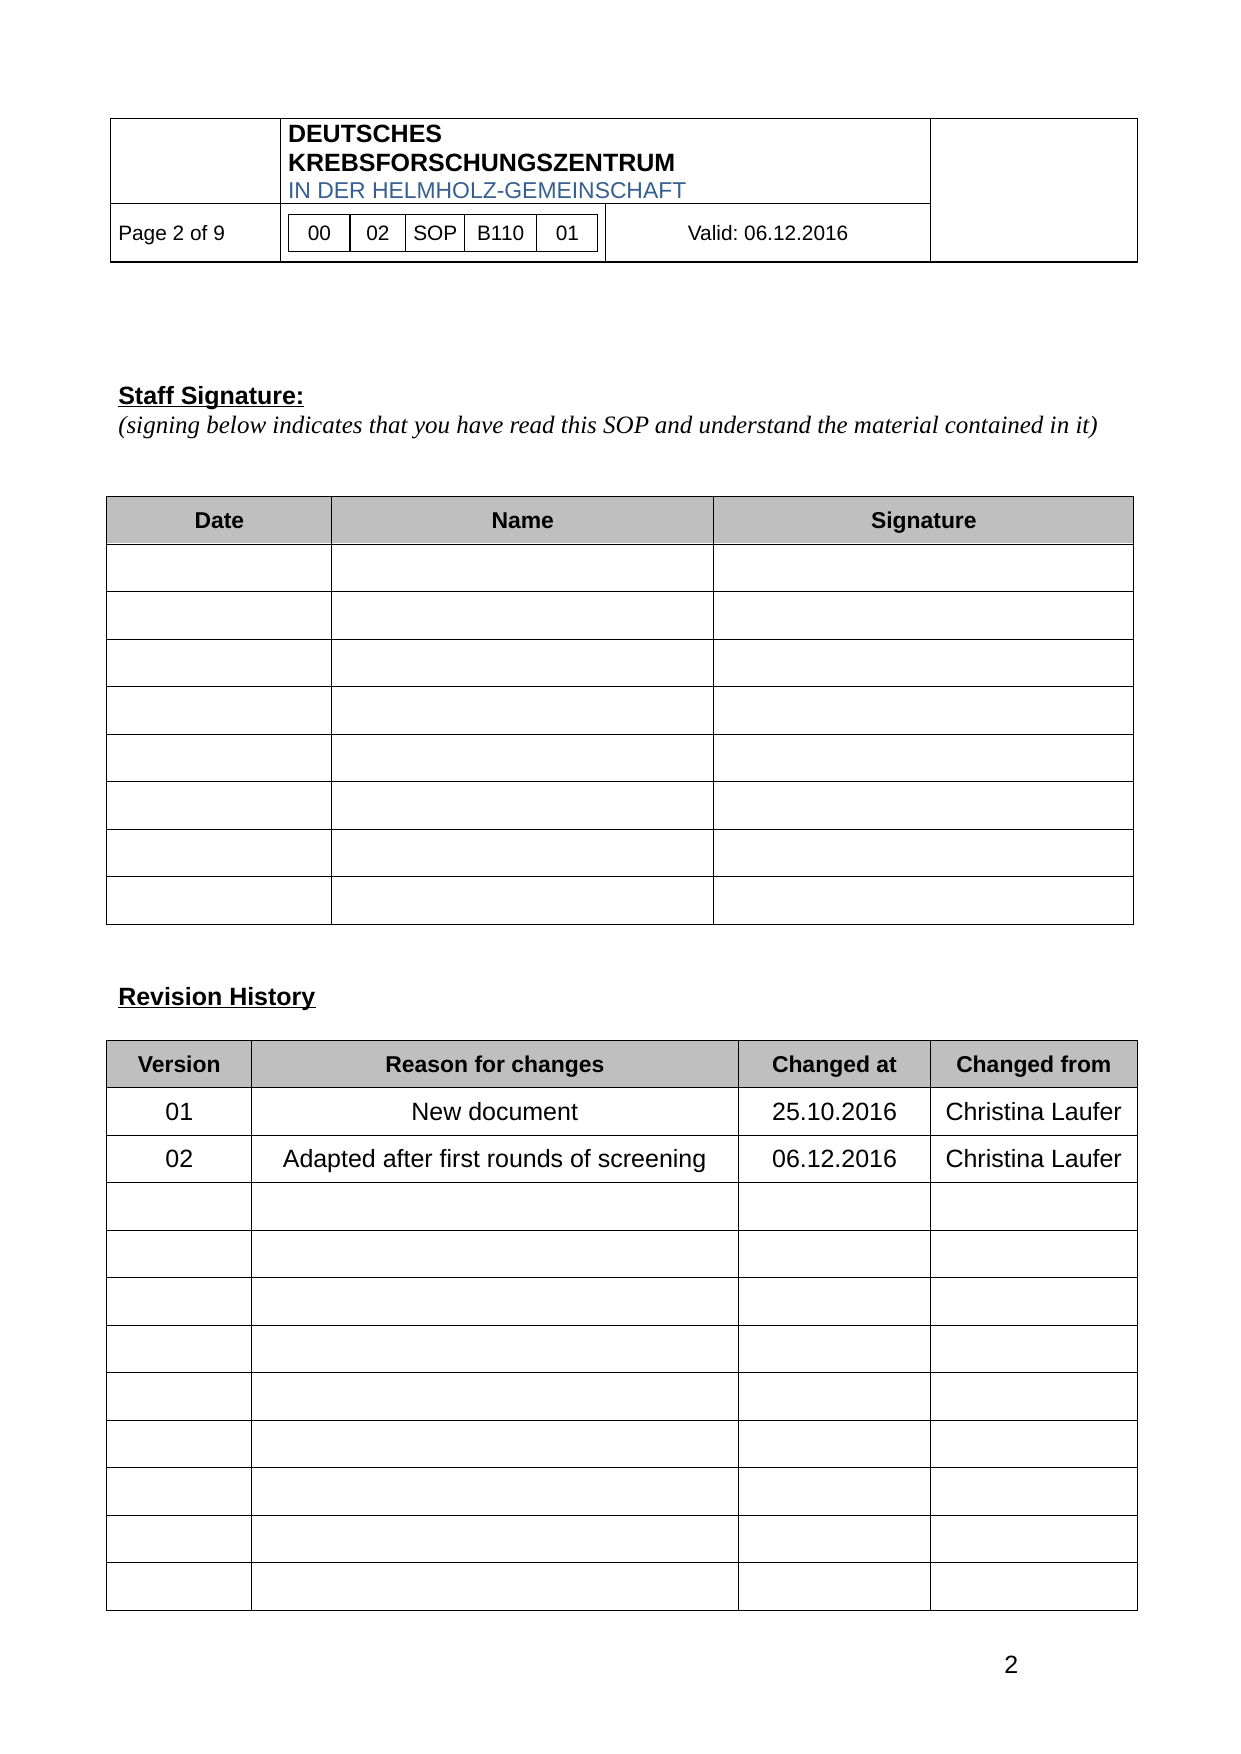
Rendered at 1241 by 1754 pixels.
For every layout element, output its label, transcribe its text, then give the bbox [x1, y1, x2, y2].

table_cell [931, 1421, 1137, 1467]
table_cell [107, 735, 331, 781]
table_header Name [332, 497, 713, 543]
table_cell [739, 1468, 930, 1514]
table_cell [252, 1278, 738, 1324]
table_cell [252, 1183, 738, 1229]
table_cell [332, 877, 713, 923]
table_cell [107, 545, 331, 591]
table_cell [739, 1563, 930, 1609]
table_cell [332, 640, 713, 686]
table_cell [107, 1326, 251, 1372]
table_cell [252, 1516, 738, 1562]
table_cell [714, 687, 1133, 733]
table_cell [107, 782, 331, 828]
table_cell [714, 545, 1133, 591]
table_cell [252, 1468, 738, 1514]
table_cell [252, 1326, 738, 1372]
table_cell [107, 830, 331, 876]
table_cell 02 [107, 1136, 251, 1182]
table_cell [739, 1373, 930, 1419]
table_cell [739, 1421, 930, 1467]
table_cell [714, 830, 1133, 876]
table_cell [739, 1278, 930, 1324]
table_cell [107, 1231, 251, 1277]
table_cell [252, 1563, 738, 1609]
text Staff Signature: [118, 381, 1122, 410]
table_cell [739, 1516, 930, 1562]
table_cell [931, 1278, 1137, 1324]
table_cell [107, 592, 331, 638]
table_cell [107, 1421, 251, 1467]
table_header Date [107, 497, 331, 543]
table_cell [714, 877, 1133, 923]
table_cell [107, 1373, 251, 1419]
table_cell [107, 1468, 251, 1514]
table_cell [107, 877, 331, 923]
table_cell [931, 1326, 1137, 1372]
table_cell [931, 1231, 1137, 1277]
table_header Version [107, 1041, 251, 1087]
table_cell Adapted after first rounds of screening [252, 1136, 738, 1182]
table_cell [107, 1183, 251, 1229]
table_cell 06.12.2016 [739, 1136, 930, 1182]
table_cell [107, 1278, 251, 1324]
table_cell [714, 782, 1133, 828]
table_cell [931, 1373, 1137, 1419]
table_cell New document [252, 1088, 738, 1134]
table_cell [107, 640, 331, 686]
table_header Reason for changes [252, 1041, 738, 1087]
table_cell Christina Laufer [931, 1136, 1137, 1182]
table_cell [107, 1516, 251, 1562]
table_cell [332, 782, 713, 828]
table_cell [332, 830, 713, 876]
table_header Changed from [931, 1041, 1137, 1087]
table_cell 01 [107, 1088, 251, 1134]
table_cell [252, 1231, 738, 1277]
table_cell [931, 1563, 1137, 1609]
table_cell [931, 1183, 1137, 1229]
table_cell [714, 640, 1133, 686]
table_cell [931, 1516, 1137, 1562]
table_cell 25.10.2016 [739, 1088, 930, 1134]
table_cell [332, 545, 713, 591]
table_cell [714, 735, 1133, 781]
text (signing below indicates that you have read this SOP and understand the material contained in it) [118, 410, 1122, 467]
table_header Signature [714, 497, 1133, 543]
table_cell [739, 1183, 930, 1229]
table_cell Christina Laufer [931, 1088, 1137, 1134]
table_cell [714, 592, 1133, 638]
table_cell [107, 1563, 251, 1609]
table_cell [739, 1326, 930, 1372]
table_cell [332, 687, 713, 733]
table_cell [252, 1373, 738, 1419]
table_header Changed at [739, 1041, 930, 1087]
table_cell [107, 687, 331, 733]
table_cell [252, 1421, 738, 1467]
table_cell [931, 1468, 1137, 1514]
table_cell [332, 735, 713, 781]
table_cell [332, 592, 713, 638]
table_cell [739, 1231, 930, 1277]
text Revision History [118, 982, 1122, 1011]
